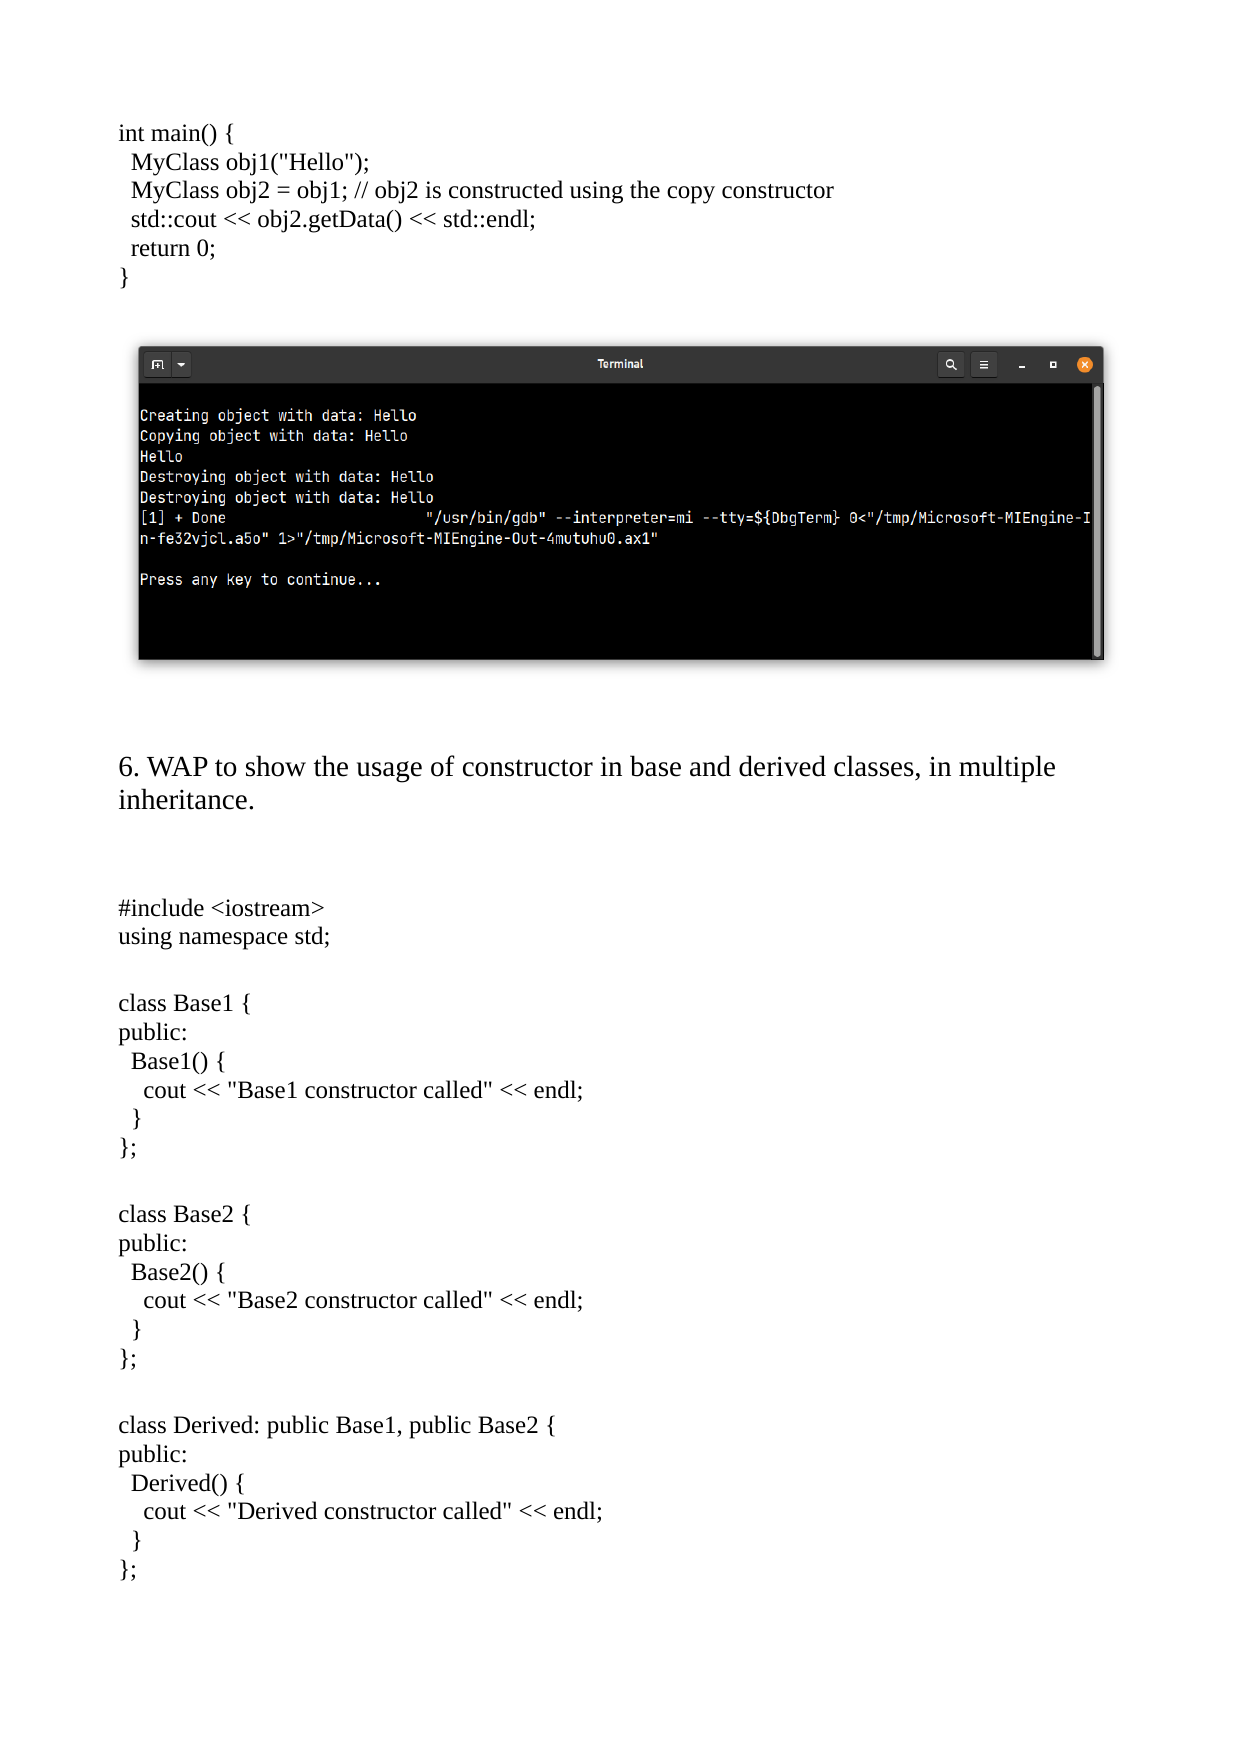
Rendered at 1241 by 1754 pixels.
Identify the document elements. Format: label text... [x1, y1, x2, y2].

picture [118, 329, 1123, 682]
text class Base1 { [118, 988, 1122, 1017]
text int main() { [118, 118, 1122, 147]
text public: [118, 1017, 1122, 1046]
text }; [118, 1132, 1122, 1161]
text class Base2 { [118, 1199, 1122, 1228]
text MyClass obj2 = obj1; // obj2 is constructed using the copy constructor [118, 176, 1122, 204]
text class Derived: public Base1, public Base2 { [118, 1410, 1122, 1439]
text cout << "Base2 constructor called" << endl; [118, 1286, 1122, 1314]
text } [118, 1314, 1122, 1343]
text #include <iostream> [118, 893, 1122, 921]
text Base1() { [118, 1046, 1122, 1075]
text public: [118, 1228, 1122, 1257]
text 6. WAP to show the usage of constructor in base and derived classes, in multiple inheritance. [118, 749, 1122, 816]
text return 0; [118, 233, 1122, 262]
text } [118, 262, 1122, 291]
text cout << "Base1 constructor called" << endl; [118, 1075, 1122, 1103]
text using namespace std; [118, 921, 1122, 950]
text } [118, 1103, 1122, 1132]
text }; [118, 1343, 1122, 1372]
text }; [118, 1554, 1122, 1583]
text std::cout << obj2.getData() << std::endl; [118, 204, 1122, 233]
text MyClass obj1("Hello"); [118, 147, 1122, 176]
text } [118, 1525, 1122, 1554]
text Base2() { [118, 1257, 1122, 1286]
text Derived() { [118, 1468, 1122, 1496]
text public: [118, 1439, 1122, 1468]
text cout << "Derived constructor called" << endl; [118, 1496, 1122, 1525]
